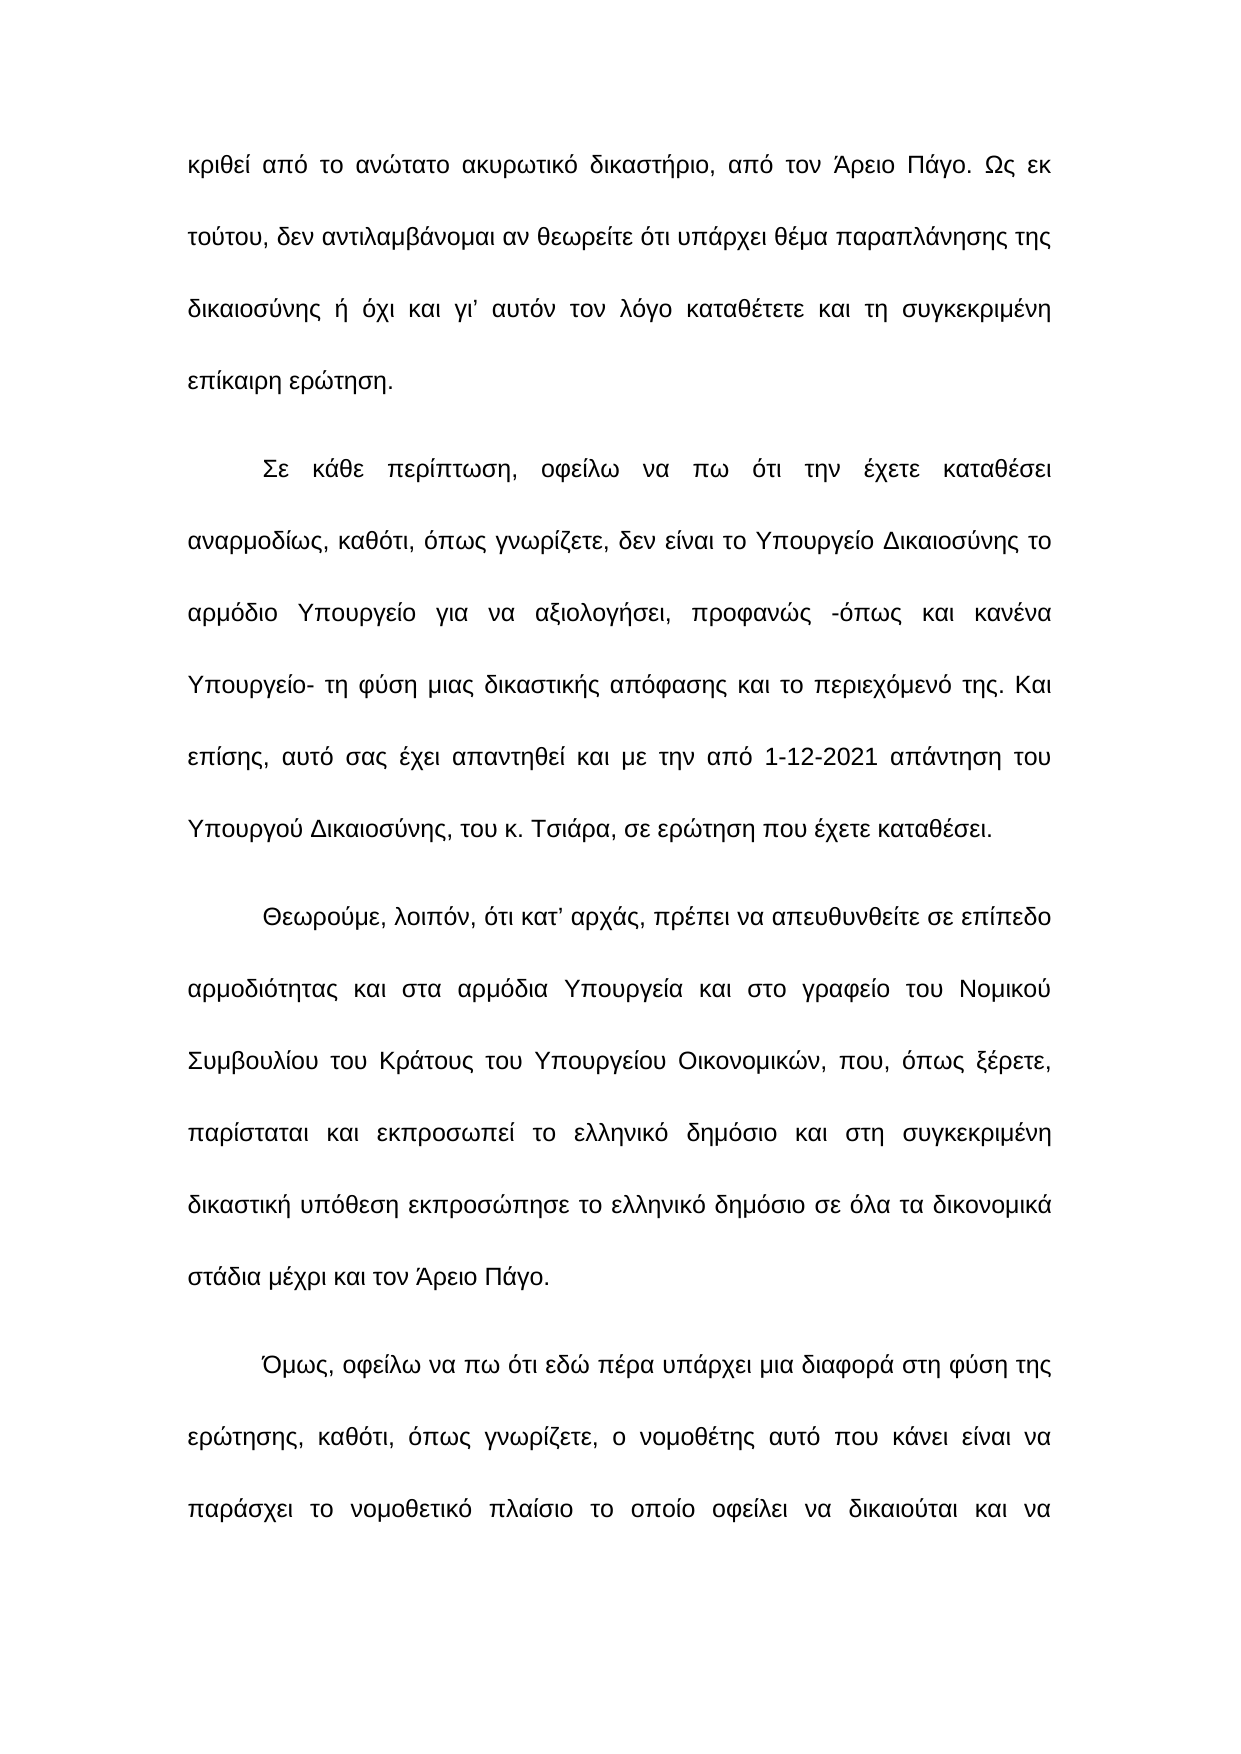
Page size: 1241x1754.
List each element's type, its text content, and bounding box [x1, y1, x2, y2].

text Σε κάθε περίπτωση, οφείλω να πω ότι την έχετε καταθέσει αναρμοδίως, καθότι, όπως γνωρίζετε, δεν είναι το Υπουργείο Δικαιοσύνης το αρμόδιο Υπουργείο για να αξιολογήσει, προφανώς -όπως και κανένα Υπουργείο- τη φύση μιας δικαστικής απόφασης και το περιεχόμενό της. Και επίσης, αυτό σας έχει απαντηθεί και με την από 1-12-2021 απάντηση του Υπουργού Δικαιοσύνης, του κ. Τσιάρα, σε ερώτηση που έχετε καταθέσει. [187, 454, 1053, 842]
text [187, 1350, 1053, 1522]
text Θεωρούμε, λοιπόν, ότι κατ’ αρχάς, πρέπει να απευθυνθείτε σε επίπεδο αρμοδιότητας και στα αρμόδια Υπουργεία και στο γραφείο του Νομικού Συμβουλίου του Κράτους του Υπουργείου Οικονομικών, που, όπως ξέρετε, παρίσταται και εκπροσωπεί το ελληνικό δημόσιο και στη συγκεκριμένη δικαστική υπόθεση εκπροσώπησε το ελληνικό δημόσιο σε όλα τα δικονομικά στάδια μέχρι και τον Άρειο Πάγο. [187, 902, 1053, 1290]
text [187, 150, 1053, 394]
